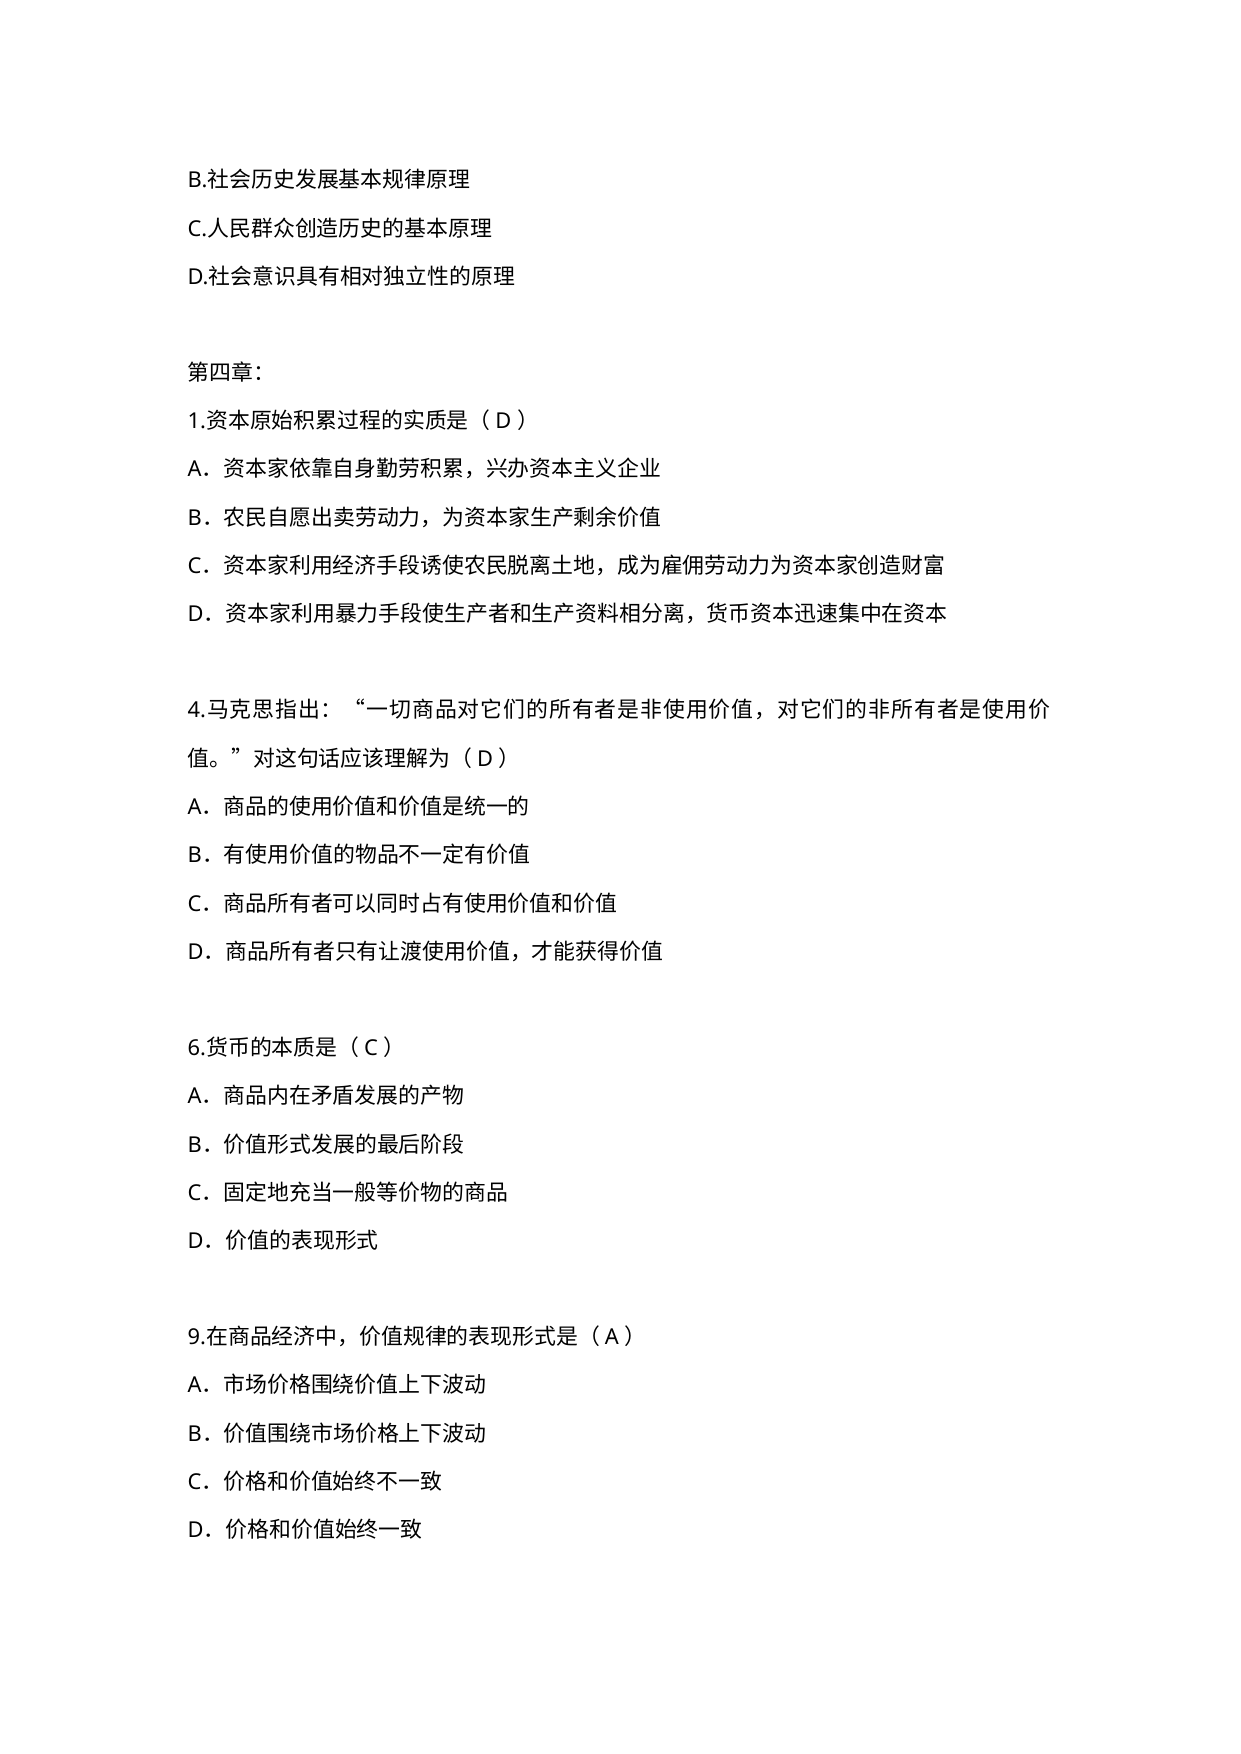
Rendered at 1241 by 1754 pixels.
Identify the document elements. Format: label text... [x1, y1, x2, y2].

text C.人民群众创造历史的基本原理 [187, 210, 1053, 243]
text B．有使用价值的物品不一定有价值 [187, 837, 1053, 870]
text A．市场价格围绕价值上下波动 [187, 1367, 1053, 1399]
text A．商品内在矛盾发展的产物 [187, 1078, 1053, 1110]
text B．价值形式发展的最后阶段 [187, 1126, 1053, 1159]
text 6.货币的本质是（ C ） [187, 1029, 1053, 1062]
text D．资本家利用暴力手段使生产者和生产资料相分离，货币资本迅速集中在资本 [187, 596, 1053, 628]
text B.社会历史发展基本规律原理 [187, 162, 1053, 194]
text B．农民自愿出卖劳动力，为资本家生产剩余价值 [187, 499, 1053, 532]
text C．固定地充当一般等价物的商品 [187, 1174, 1053, 1207]
text D．价格和价值始终一致 [187, 1512, 1053, 1544]
text 第四章： [187, 354, 1053, 387]
text B．价值围绕市场价格上下波动 [187, 1415, 1053, 1448]
text 4.马克思指出：“一切商品对它们的所有者是非使用价值，对它们的非所有者是使用价值。”对这句话应该理解为（ D ） [187, 692, 1053, 773]
text C．资本家利用经济手段诱使农民脱离土地，成为雇佣劳动力为资本家创造财富 [187, 548, 1053, 580]
text D．商品所有者只有让渡使用价值，才能获得价值 [187, 934, 1053, 966]
text C．价格和价值始终不一致 [187, 1464, 1053, 1496]
text 9.在商品经济中，价值规律的表现形式是（ A ） [187, 1319, 1053, 1351]
text C．商品所有者可以同时占有使用价值和价值 [187, 886, 1053, 918]
text A．资本家依靠自身勤劳积累，兴办资本主义企业 [187, 451, 1053, 483]
text D.社会意识具有相对独立性的原理 [187, 259, 1053, 291]
text 1.资本原始积累过程的实质是（ D ） [187, 403, 1053, 435]
text D．价值的表现形式 [187, 1223, 1053, 1255]
text A．商品的使用价值和价值是统一的 [187, 789, 1053, 821]
